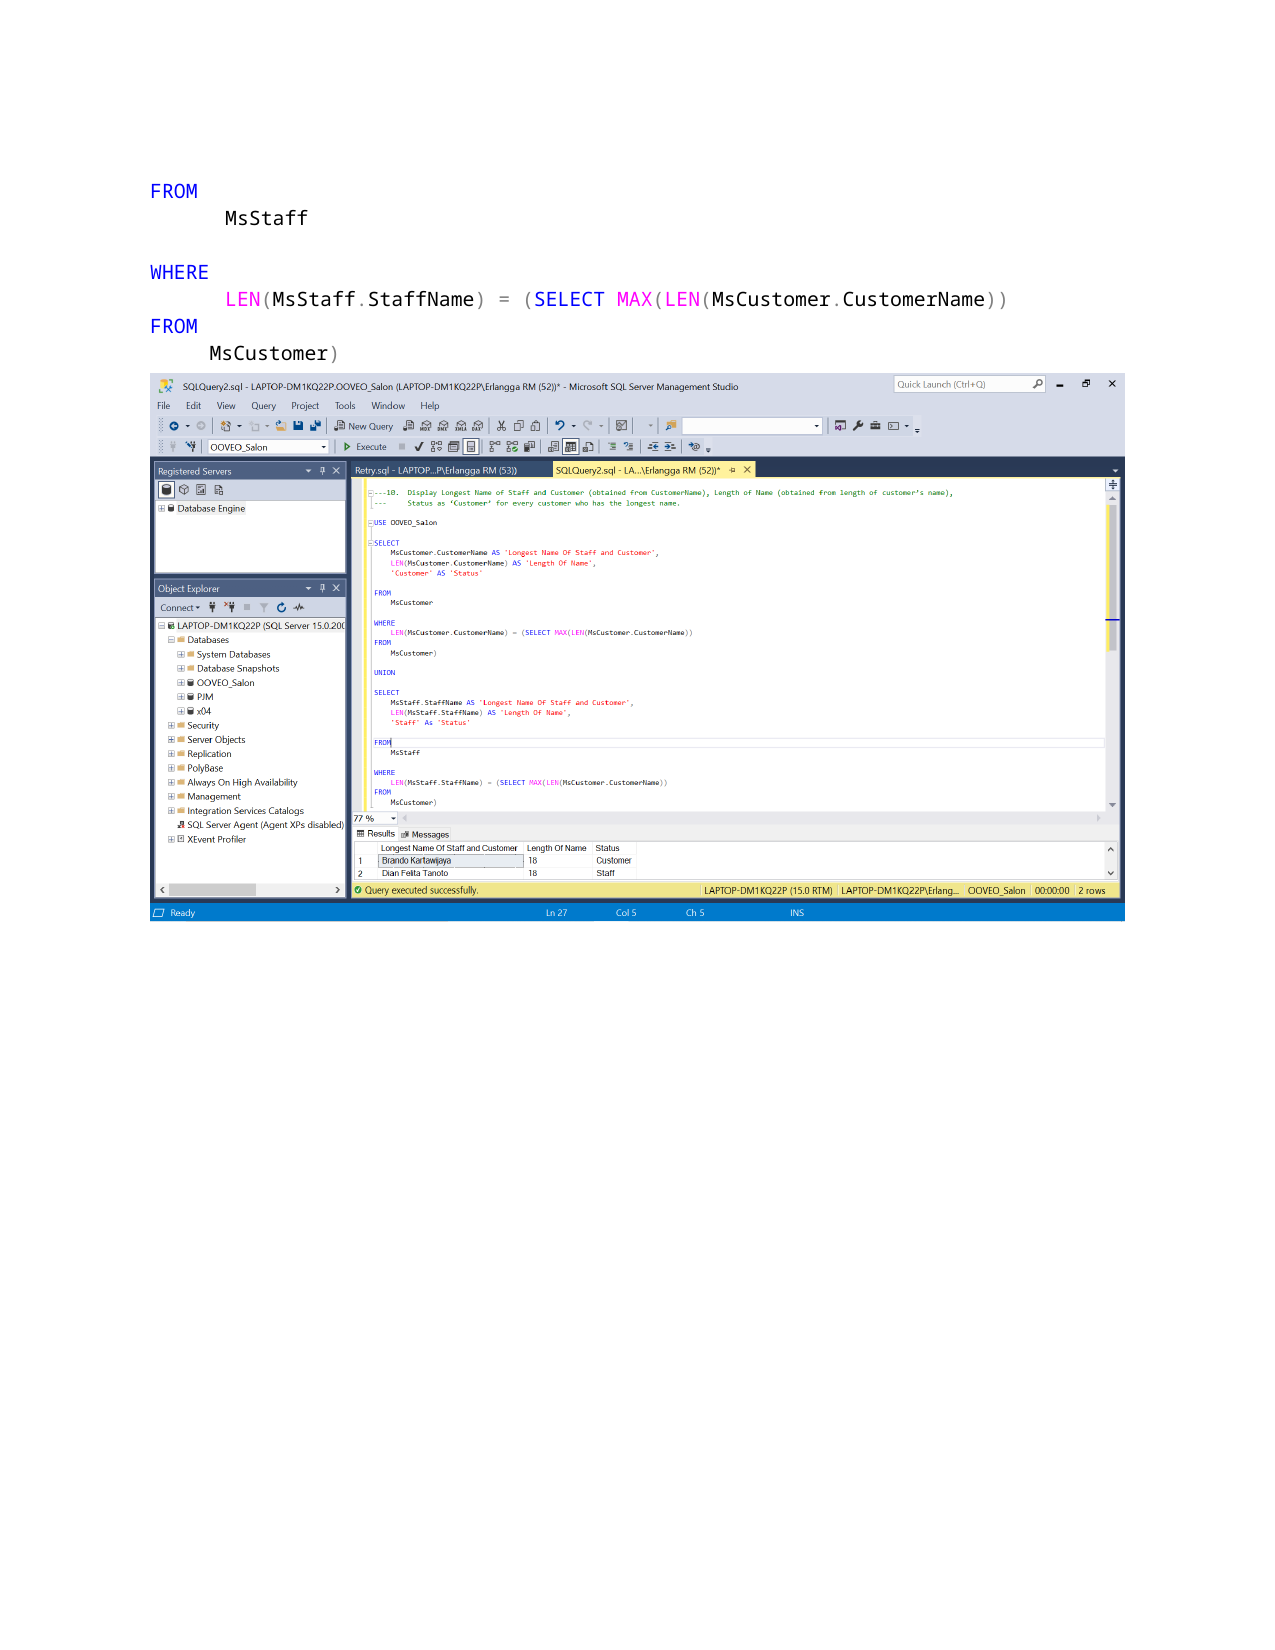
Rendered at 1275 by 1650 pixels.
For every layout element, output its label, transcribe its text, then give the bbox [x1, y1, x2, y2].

text FROM [150, 312, 1125, 339]
text MsCustomer) [150, 339, 1125, 366]
text MsStaff [150, 204, 1125, 231]
text LEN(MsStaff.StaffName) = (SELECT MAX(LEN(MsCustomer.CustomerName)) [150, 285, 1125, 312]
text WHERE [150, 258, 1125, 285]
picture [150, 373, 1125, 922]
text FROM [150, 177, 1125, 204]
